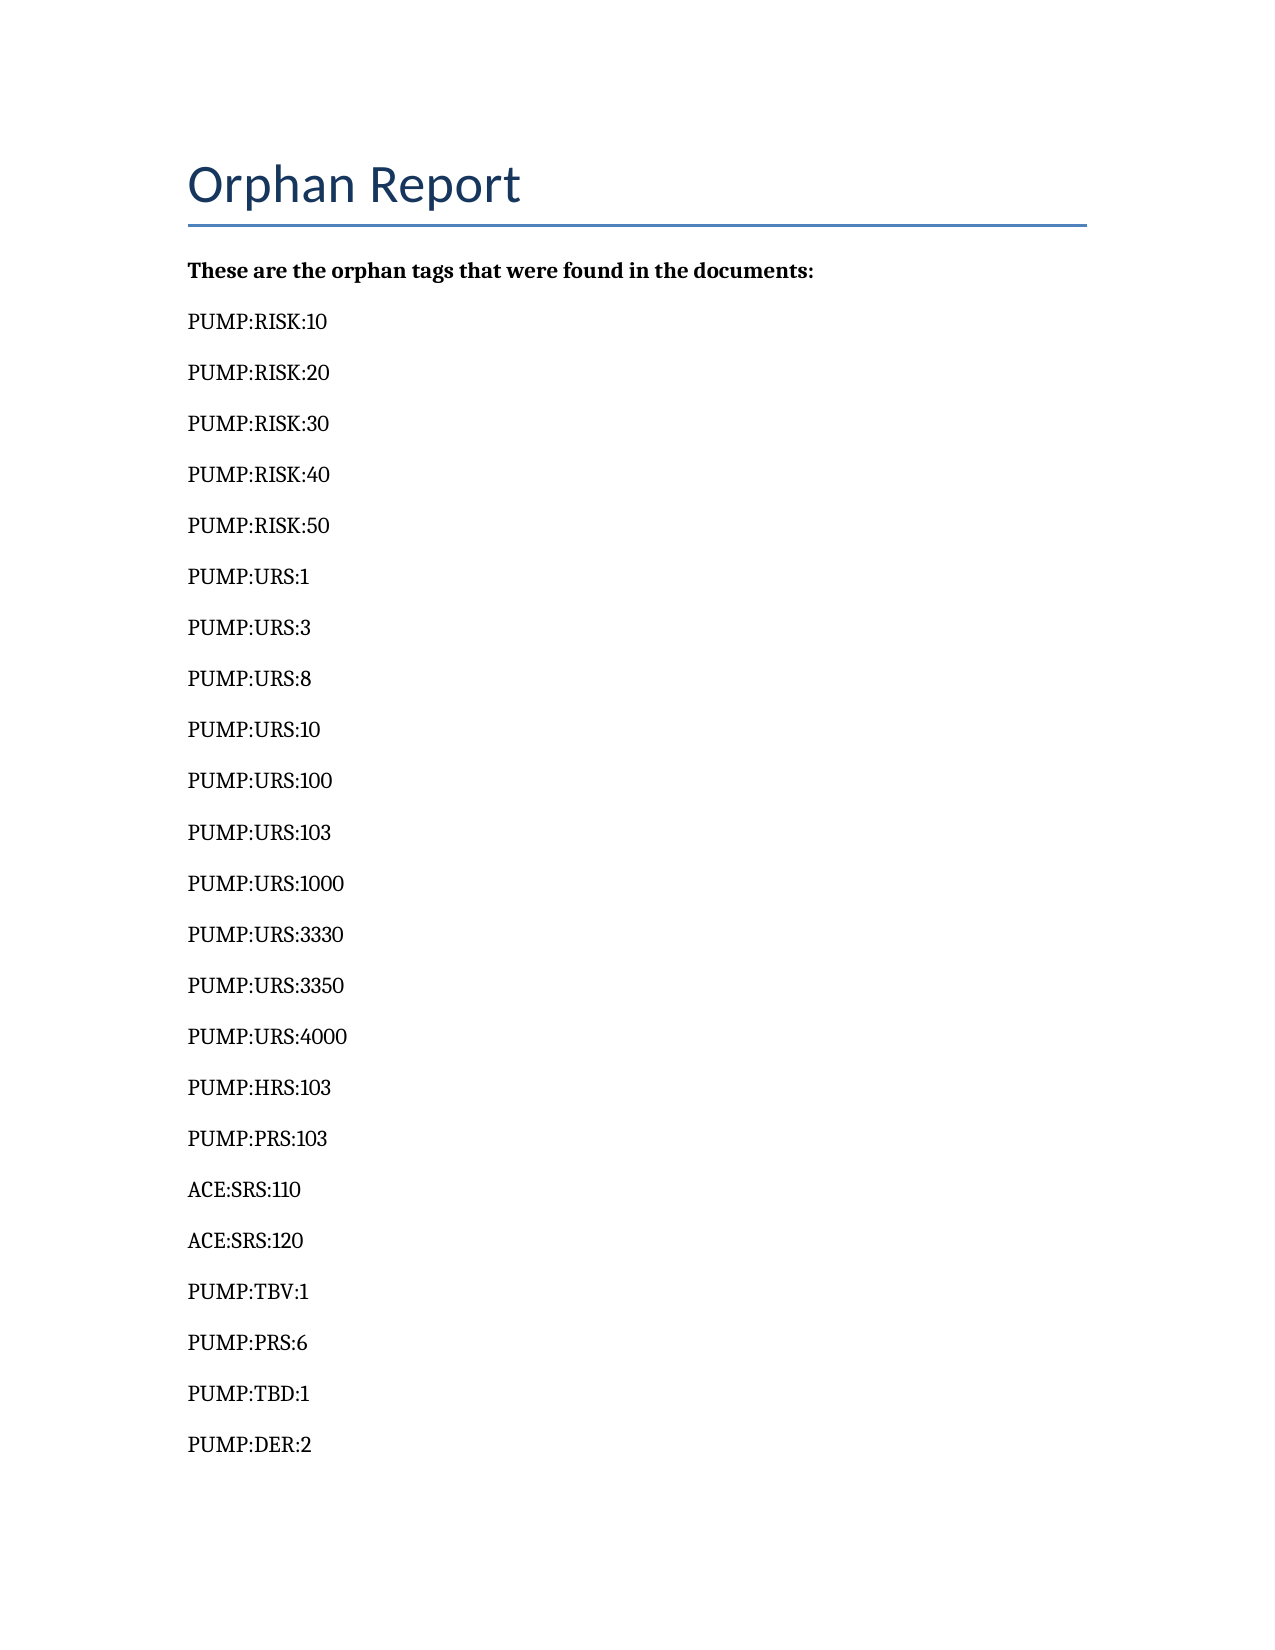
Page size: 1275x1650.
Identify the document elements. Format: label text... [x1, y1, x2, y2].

text PUMP:URS:3 [187, 615, 1087, 641]
text ACE:SRS:120 [187, 1228, 1087, 1254]
text PUMP:HRS:103 [187, 1074, 1087, 1101]
text PUMP:RISK:20 [187, 360, 1087, 386]
text PUMP:RISK:40 [187, 462, 1087, 488]
text PUMP:URS:8 [187, 666, 1087, 692]
text PUMP:URS:10 [187, 717, 1087, 743]
text PUMP:RISK:10 [187, 309, 1087, 335]
text These are the orphan tags that were found in the documents: [187, 258, 1087, 284]
text PUMP:TBV:1 [187, 1279, 1087, 1305]
text PUMP:URS:4000 [187, 1023, 1087, 1050]
text PUMP:RISK:30 [187, 411, 1087, 437]
title Orphan Report [187, 150, 1087, 227]
text PUMP:URS:1000 [187, 870, 1087, 897]
text PUMP:DER:2 [187, 1432, 1087, 1458]
text PUMP:TBD:1 [187, 1381, 1087, 1407]
text ACE:SRS:110 [187, 1177, 1087, 1203]
text PUMP:PRS:103 [187, 1126, 1087, 1152]
text PUMP:URS:103 [187, 819, 1087, 846]
text PUMP:PRS:6 [187, 1330, 1087, 1356]
text PUMP:URS:100 [187, 768, 1087, 794]
text PUMP:URS:3350 [187, 972, 1087, 999]
text PUMP:URS:1 [187, 564, 1087, 590]
text PUMP:RISK:50 [187, 513, 1087, 539]
text PUMP:URS:3330 [187, 921, 1087, 948]
